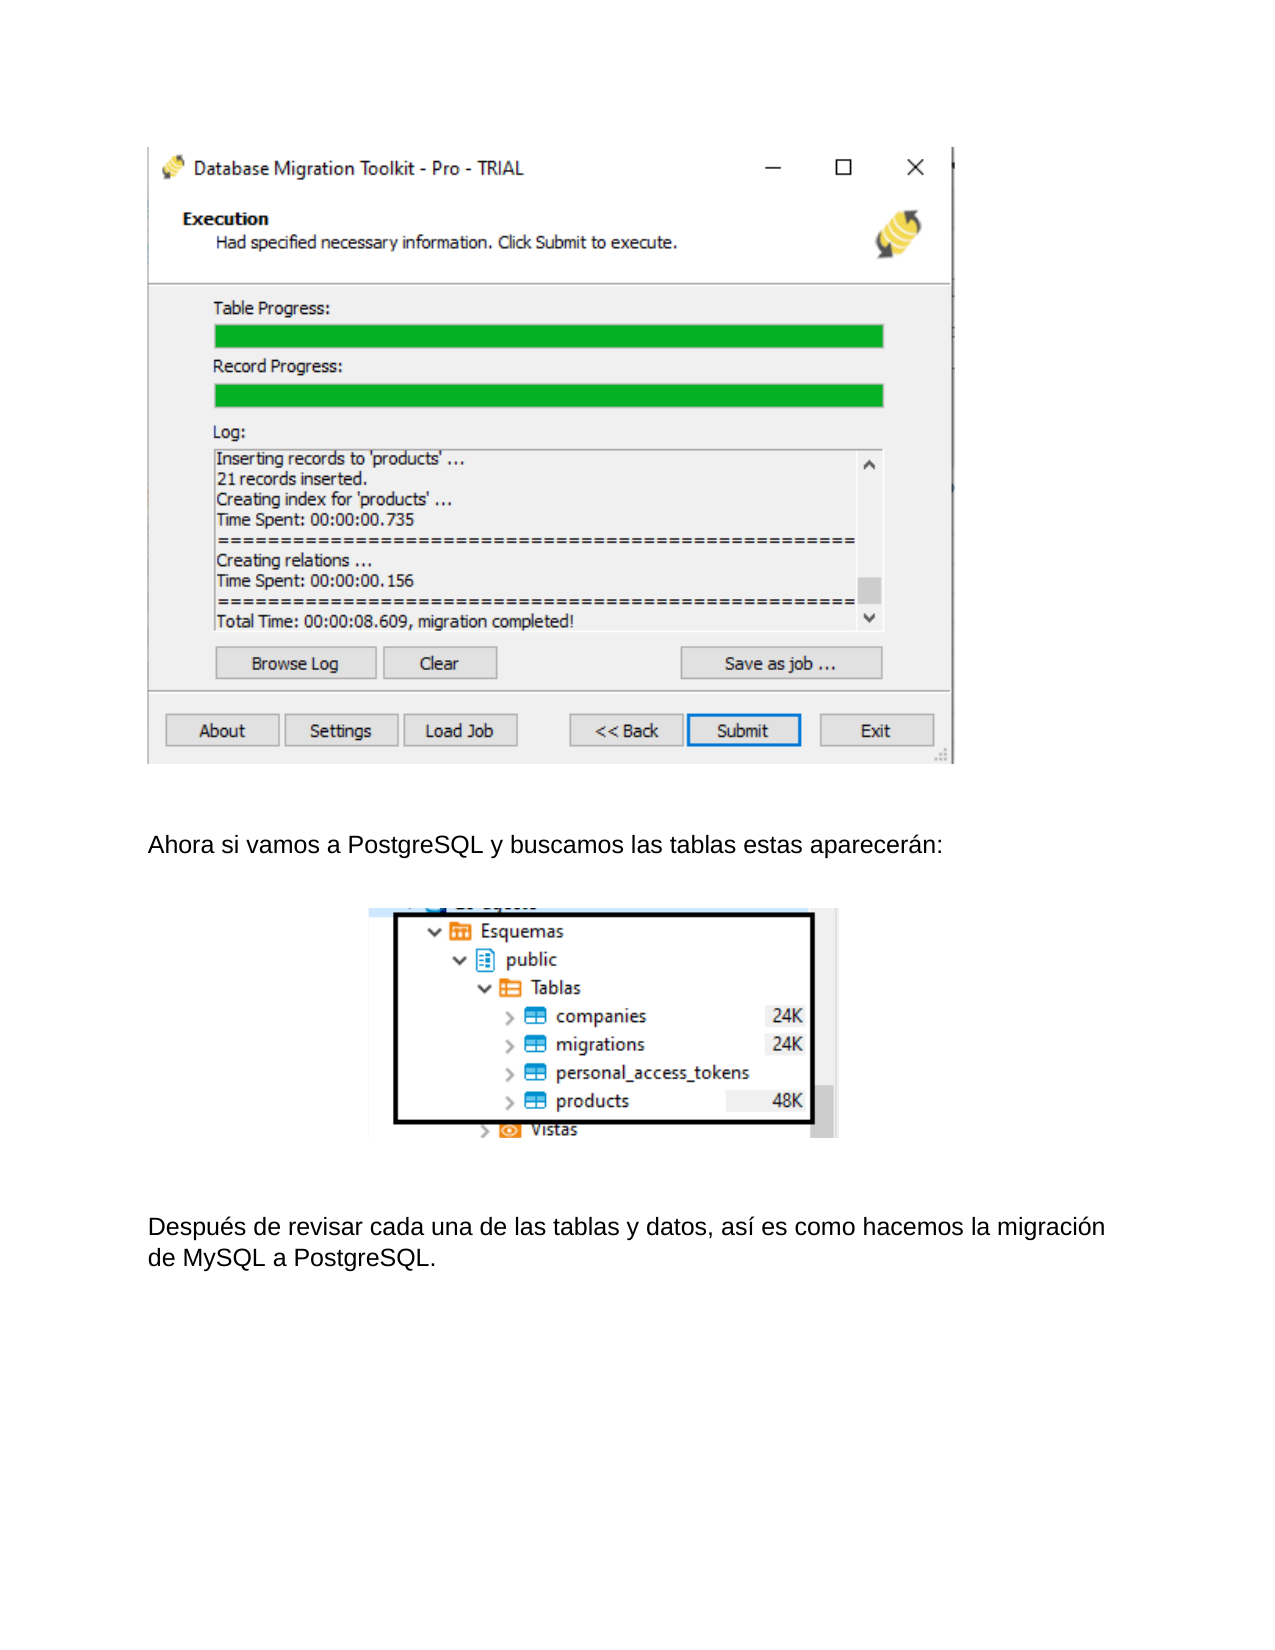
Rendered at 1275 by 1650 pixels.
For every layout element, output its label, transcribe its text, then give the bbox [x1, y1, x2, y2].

picture [147, 147, 955, 764]
text Ahora si vamos a PostgreSQL y buscamos las tablas estas aparecerán: [148, 830, 1127, 858]
text Después de revisar cada una de las tablas y datos, así es como hacemos la migración de MySQL a PostgreSQL. [148, 1211, 1127, 1271]
